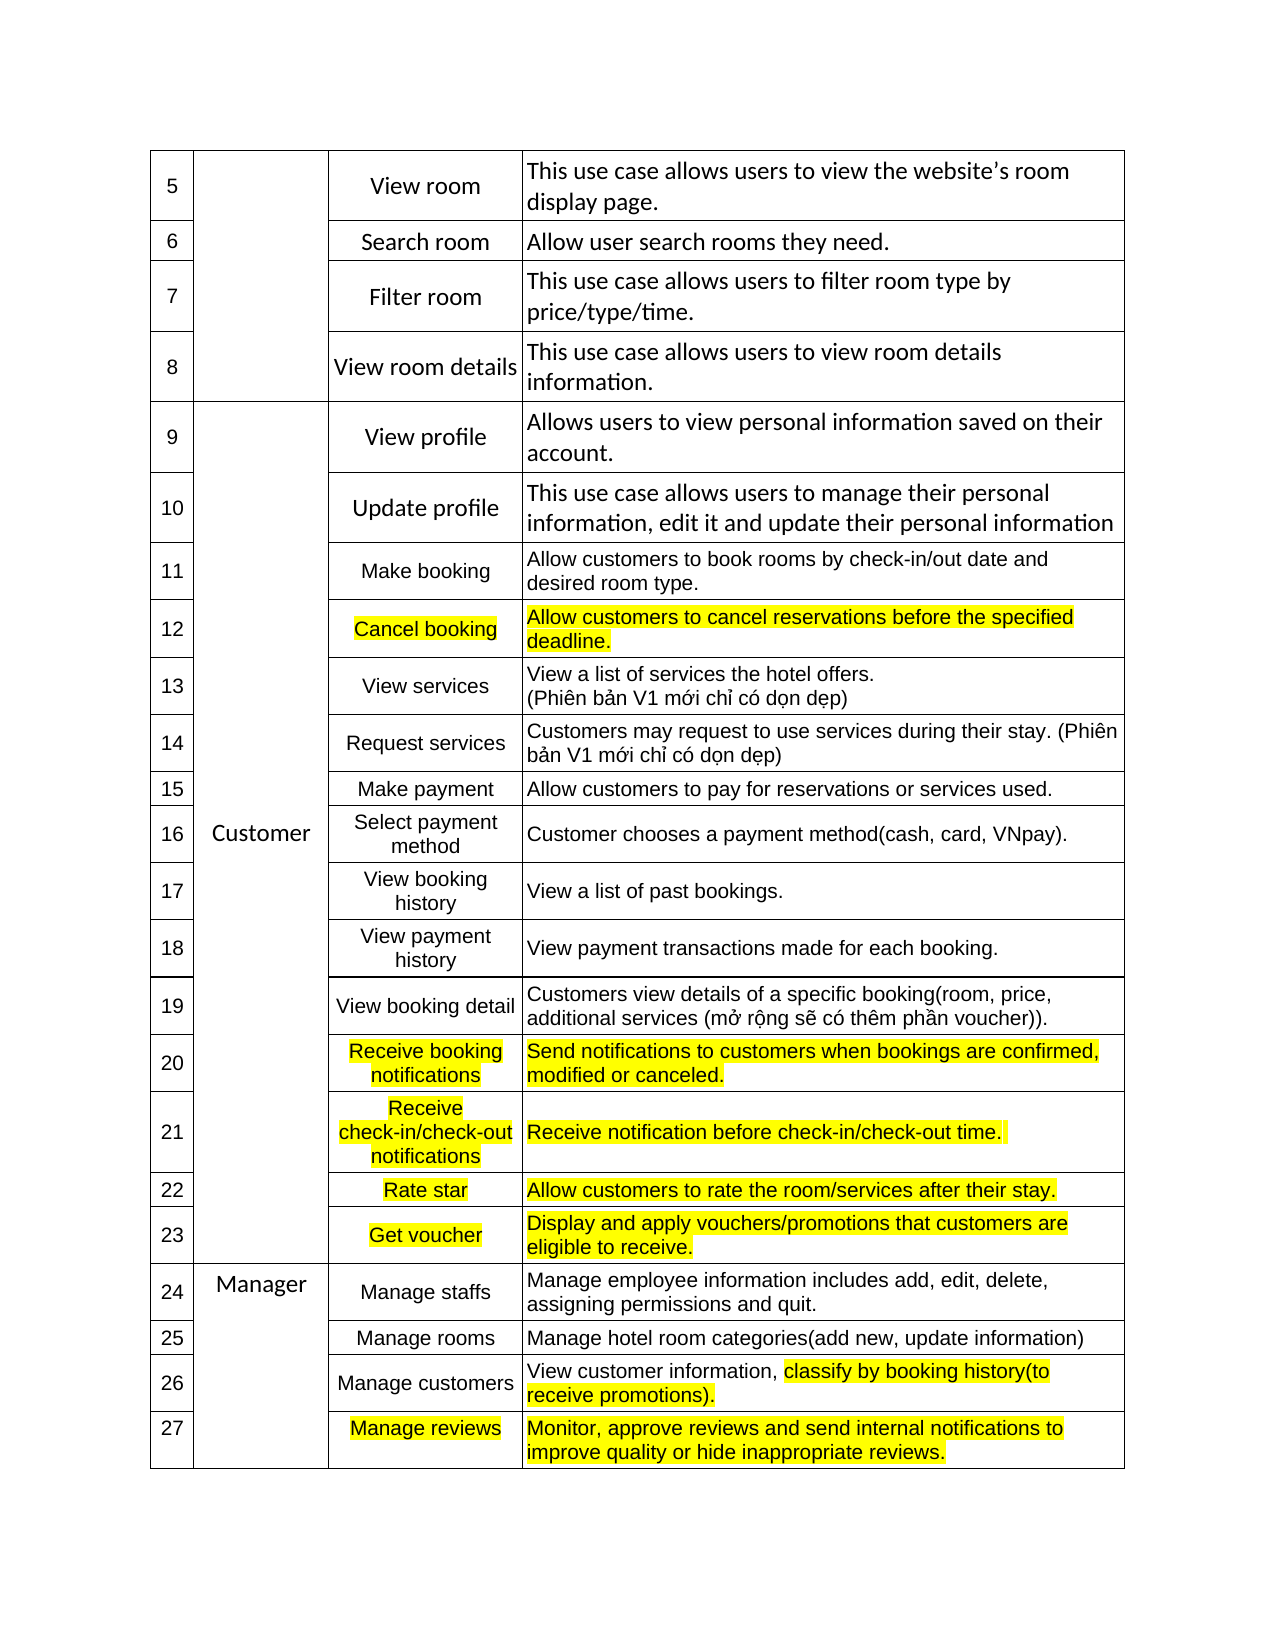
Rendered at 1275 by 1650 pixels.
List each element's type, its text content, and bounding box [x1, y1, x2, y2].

table_cell View customer information, classify by booking history(to receive promotions). [523, 1355, 1124, 1411]
table_cell Customers may request to use services during their stay. (Phiên bản V1 mới chỉ có dọn dẹp) [523, 715, 1124, 771]
table_cell Customers view details of a specific booking(room, price, additional services (mở rộng sẽ có thêm phần voucher)). [523, 978, 1124, 1034]
table_cell 5 [151, 151, 193, 220]
table_cell Manager [194, 1264, 328, 1468]
table_cell View room details [329, 332, 522, 401]
table_cell Allow user search rooms they need. [523, 221, 1124, 260]
table_cell 21 [151, 1092, 193, 1172]
table_cell Manage rooms [329, 1321, 522, 1353]
table_cell 25 [151, 1321, 193, 1353]
table_cell Update profile [329, 473, 522, 542]
table_cell Monitor, approve reviews and send internal notifications to improve quality or hide inappropriate reviews. [523, 1412, 1124, 1468]
table_cell Search room [329, 221, 522, 260]
table_cell 22 [151, 1173, 193, 1206]
table_cell 19 [151, 978, 193, 1034]
table_cell 11 [151, 543, 193, 599]
table_cell Receive booking notifications [329, 1035, 522, 1091]
table_cell 16 [151, 806, 193, 862]
table_cell Send notifications to customers when bookings are confirmed, modified or canceled. [523, 1035, 1124, 1091]
table_cell 10 [151, 473, 193, 542]
table_cell 27 [151, 1412, 193, 1468]
table_cell Receive check-in/check-out notifications [329, 1092, 522, 1172]
table_cell View payment transactions made for each booking. [523, 920, 1124, 976]
table_cell View booking history [329, 863, 522, 919]
table_cell Manage staffs [329, 1264, 522, 1320]
table_cell Allow customers to rate the room/services after their stay. [523, 1173, 1124, 1206]
table_cell Manage reviews [329, 1412, 522, 1468]
table_cell Rate star [329, 1173, 522, 1206]
table_cell This use case allows users to view the website’s room display page. [523, 151, 1124, 220]
table_cell 6 [151, 221, 193, 260]
table_cell View booking detail [329, 978, 522, 1034]
table_cell 13 [151, 658, 193, 714]
table_cell Receive notification before check-in/check-out time. [523, 1092, 1124, 1172]
table_cell View room [329, 151, 522, 220]
table_cell Customer [194, 402, 328, 1263]
table_cell This use case allows users to filter room type by price/type/time. [523, 261, 1124, 331]
table_cell 26 [151, 1355, 193, 1411]
table_cell Manage employee information includes add, edit, delete, assigning permissions and quit. [523, 1264, 1124, 1320]
table_cell View payment history [329, 920, 522, 976]
table_cell Manage hotel room categories(add new, update information) [523, 1321, 1124, 1353]
table_cell 8 [151, 332, 193, 401]
table_cell 12 [151, 600, 193, 657]
table_cell This use case allows users to view room details information. [523, 332, 1124, 401]
table_cell Select payment method [329, 806, 522, 862]
table_cell View services [329, 658, 522, 714]
table_cell Allow customers to book rooms by check-in/out date and desired room type. [523, 543, 1124, 599]
table_cell 7 [151, 261, 193, 331]
table_cell View a list of services the hotel offers. (Phiên bản V1 mới chỉ có dọn dẹp) [523, 658, 1124, 714]
table_cell Allows users to view personal information saved on their account. [523, 402, 1124, 472]
table_cell 9 [151, 402, 193, 472]
table_cell 23 [151, 1207, 193, 1263]
table_cell Get voucher [329, 1207, 522, 1263]
table_cell Allow customers to pay for reservations or services used. [523, 772, 1124, 804]
table_cell 18 [151, 920, 193, 976]
table_cell Make booking [329, 543, 522, 599]
table_cell Display and apply vouchers/promotions that customers are eligible to receive. [523, 1207, 1124, 1263]
table_cell Cancel booking [329, 600, 522, 657]
table_cell Request services [329, 715, 522, 771]
table_cell 20 [151, 1035, 193, 1091]
table_cell View a list of past bookings. [523, 863, 1124, 919]
table_cell Make payment [329, 772, 522, 804]
table_cell 24 [151, 1264, 193, 1320]
table_cell Manage customers [329, 1355, 522, 1411]
table_cell Filter room [329, 261, 522, 331]
table_cell 14 [151, 715, 193, 771]
table_cell Customer chooses a payment method(cash, card, VNpay). [523, 806, 1124, 862]
table_cell 15 [151, 772, 193, 804]
table_cell This use case allows users to manage their personal information, edit it and update their personal information [523, 473, 1124, 542]
table_cell Allow customers to cancel reservations before the specified deadline. [523, 600, 1124, 657]
table_cell View profile [329, 402, 522, 472]
table_cell 17 [151, 863, 193, 919]
